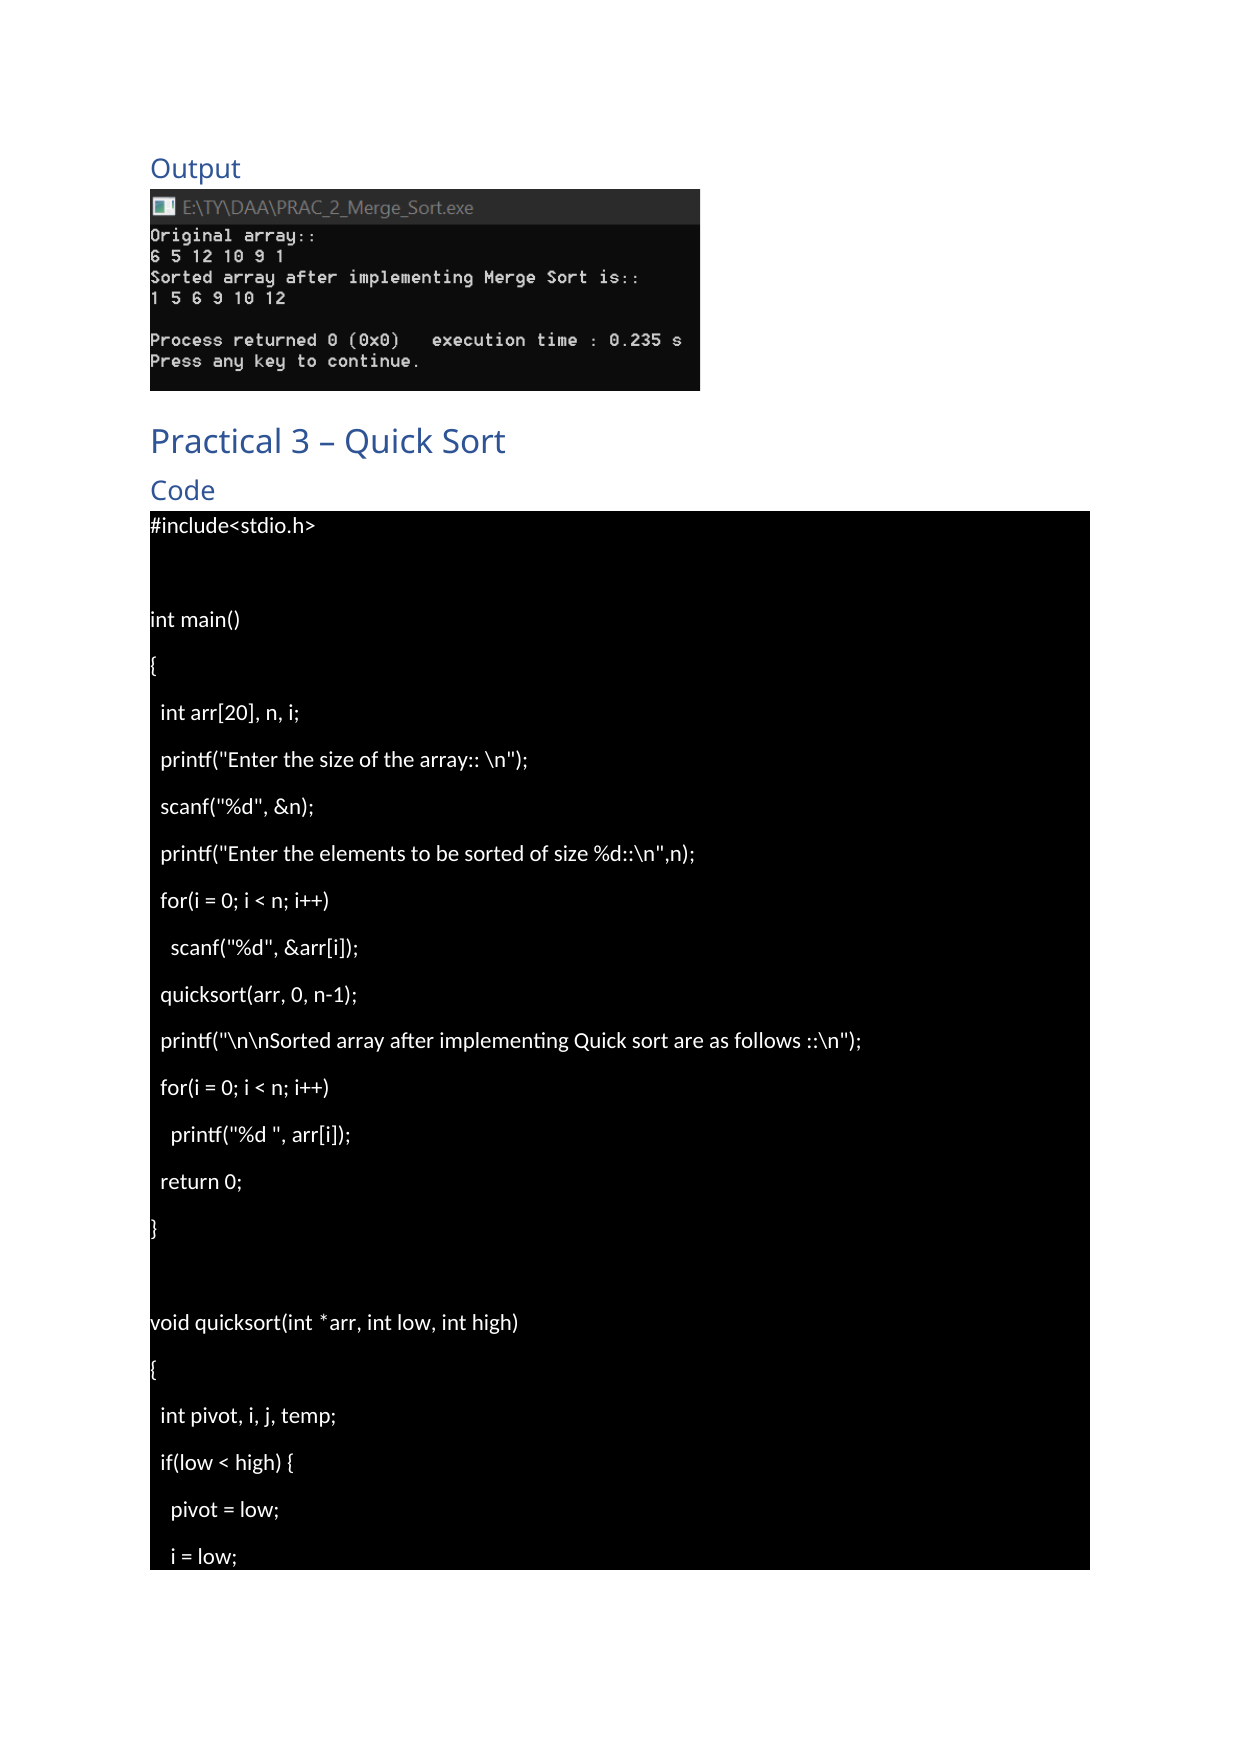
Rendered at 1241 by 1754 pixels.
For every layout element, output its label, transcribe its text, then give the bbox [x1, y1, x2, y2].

text pivot = low; [150, 1495, 1090, 1523]
subtitle Practical 3 – Quick Sort [150, 418, 1090, 463]
text { [150, 652, 1090, 679]
text { [150, 1355, 1090, 1383]
text i = low; [150, 1542, 1090, 1570]
picture [150, 189, 700, 391]
text printf("\n\nSorted array after implementing Quick sort are as follows ::\n"); [150, 1027, 1090, 1054]
text printf("%d ", arr[i]); [150, 1120, 1090, 1148]
subtitle Code [150, 471, 1090, 508]
text int main() [150, 605, 1090, 633]
text int arr[20], n, i; [150, 698, 1090, 726]
text printf("Enter the elements to be sorted of size %d::\n",n); [150, 839, 1090, 867]
text quicksort(arr, 0, n-1); [150, 980, 1090, 1008]
text for(i = 0; i < n; i++) [150, 886, 1090, 914]
text printf("Enter the size of the array:: \n"); [150, 745, 1090, 773]
text scanf("%d", &n); [150, 792, 1090, 820]
subtitle Output [150, 150, 1090, 187]
text return 0; [150, 1167, 1090, 1195]
text if(low < high) { [150, 1448, 1090, 1476]
text for(i = 0; i < n; i++) [150, 1073, 1090, 1101]
text #include<stdio.h> [150, 511, 1090, 539]
text void quicksort(int *arr, int low, int high) [150, 1308, 1090, 1336]
text scanf("%d", &arr[i]); [150, 933, 1090, 961]
text int pivot, i, j, temp; [150, 1402, 1090, 1429]
text } [150, 1214, 1090, 1242]
